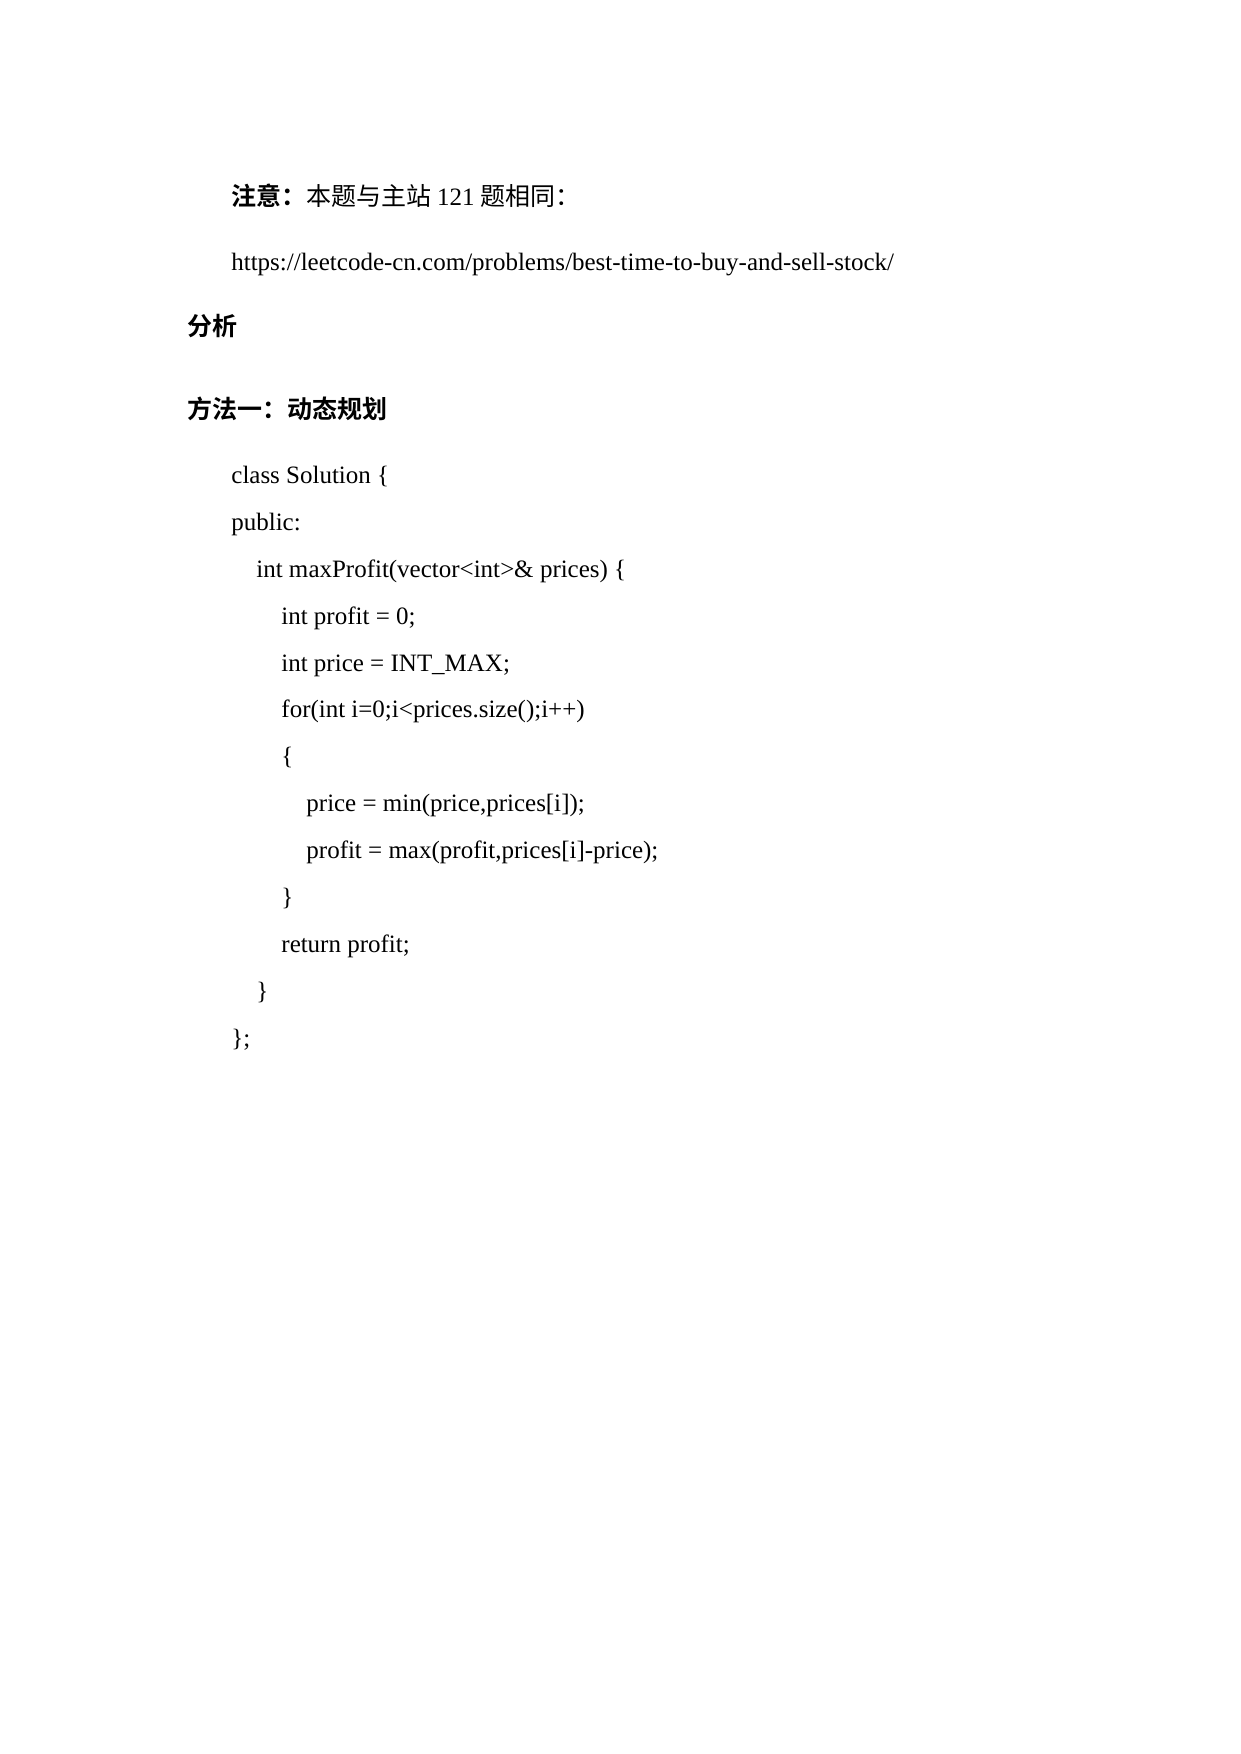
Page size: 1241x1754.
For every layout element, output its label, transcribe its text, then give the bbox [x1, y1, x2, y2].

text { [187, 739, 1053, 772]
text price = min(price,prices[i]); [187, 786, 1053, 819]
text 注意：本题与主站 121 题相同： [187, 162, 1053, 227]
text https://leetcode-cn.com/problems/best-time-to-buy-and-sell-stock/ [187, 245, 1053, 278]
text profit = max(profit,prices[i]-price); [187, 833, 1053, 866]
text }; [187, 1021, 1053, 1053]
text for(int i=0;i<prices.size();i++) [187, 693, 1053, 725]
text int maxProfit(vector<int>& prices) { [187, 552, 1053, 584]
text int profit = 0; [187, 599, 1053, 631]
text class Solution { [187, 458, 1053, 491]
subtitle 分析 [187, 292, 1053, 357]
text } [187, 974, 1053, 1006]
text int price = INT_MAX; [187, 646, 1053, 678]
subtitle 方法一：动态规划 [187, 375, 1053, 440]
text return profit; [187, 927, 1053, 959]
text public: [187, 505, 1053, 538]
text } [187, 880, 1053, 913]
